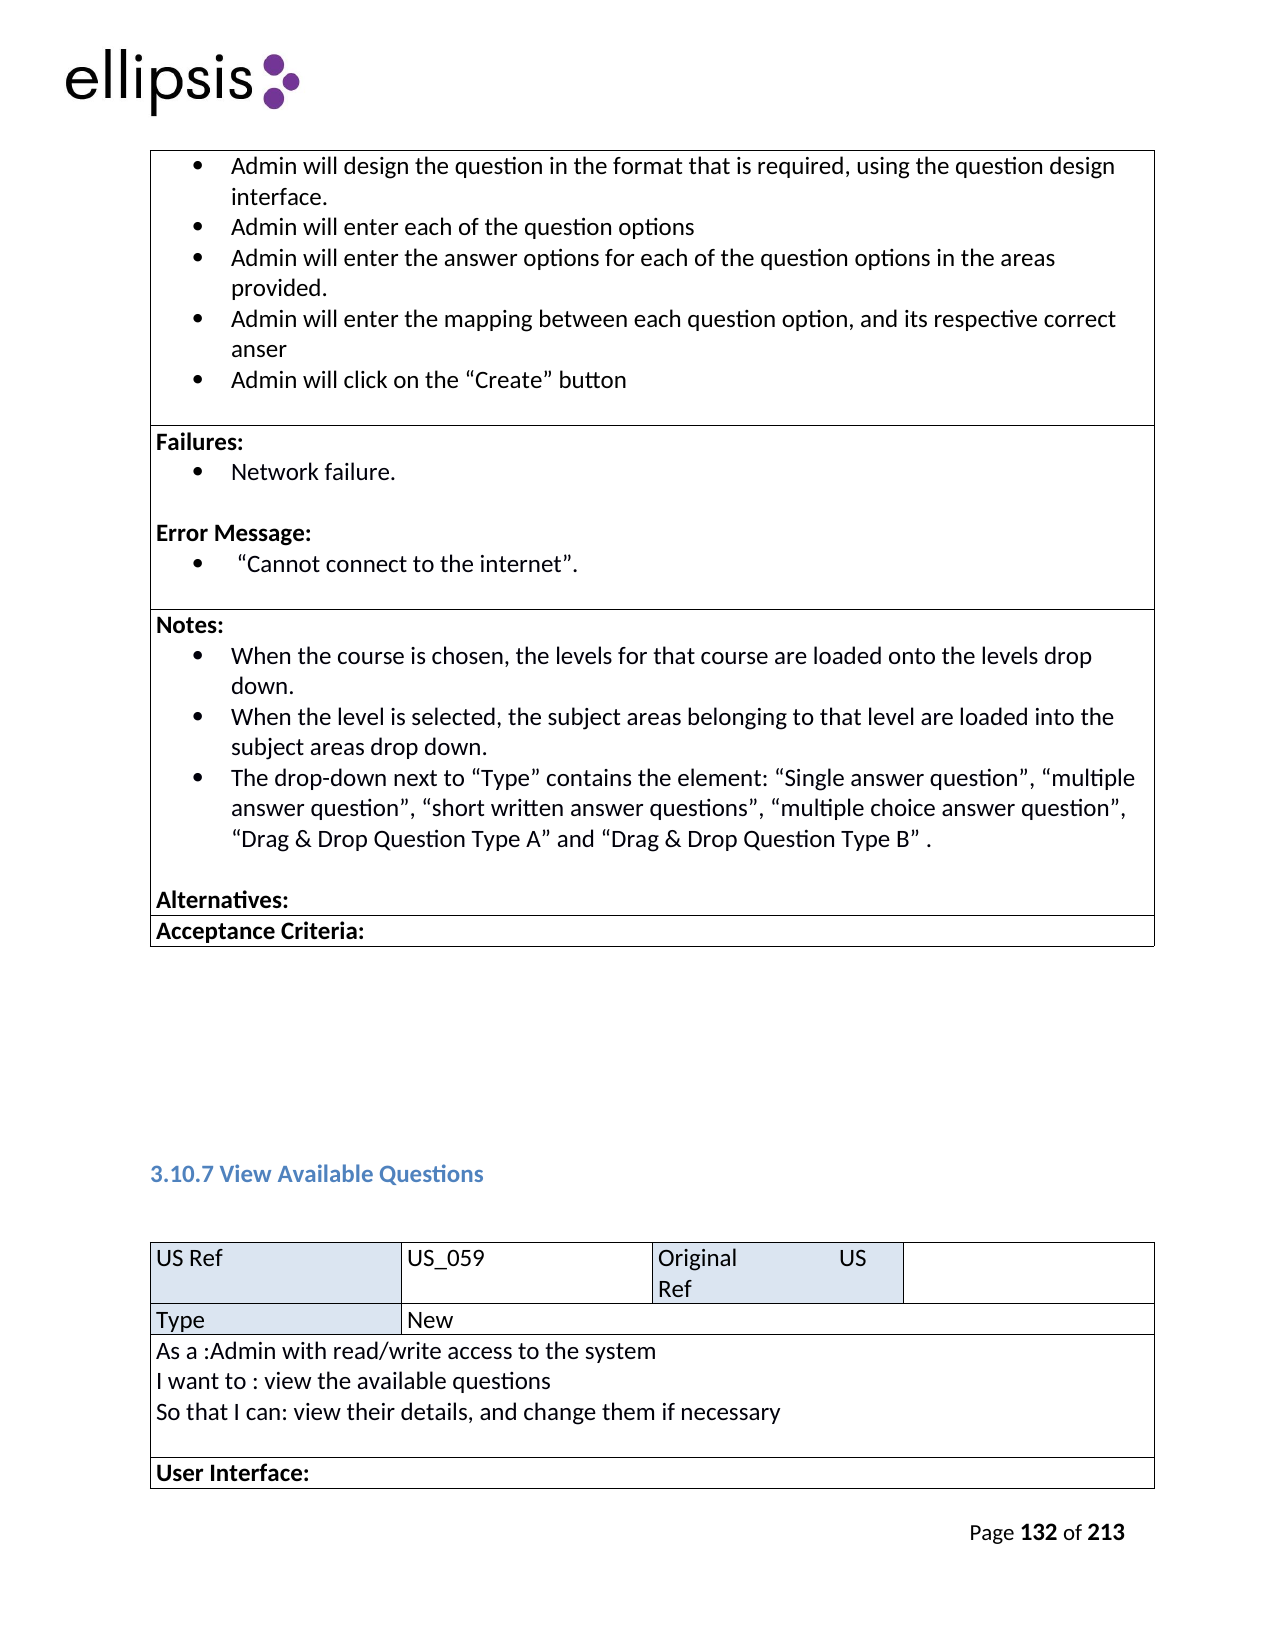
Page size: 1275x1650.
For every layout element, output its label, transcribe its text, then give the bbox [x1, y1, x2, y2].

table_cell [151, 151, 1154, 425]
subtitle 3.10.7 View Available Questions [150, 1158, 1125, 1189]
table_cell New [402, 1304, 1154, 1334]
table_header Original US Ref [653, 1243, 903, 1303]
table_header US Ref [151, 1243, 401, 1303]
table_cell User Interface: [151, 1458, 1154, 1488]
table_header US_059 [402, 1243, 652, 1303]
table_cell Acceptance Criteria: [151, 916, 1154, 946]
table_cell Type [151, 1304, 401, 1334]
table_cell Failures: Network failure. Error Message: “Cannot connect to the internet”. [151, 426, 1154, 609]
table_cell Notes: When the course is chosen, the levels for that course are loaded onto the levels drop down. When the level is selected, the subject areas belonging to that level are loaded into the subject areas drop down. The drop-down next to “Type” contains the element: “Single answer question”, “multiple answer question”, “short written answer questions”, “multiple choice answer question”, “Drag & Drop Question Type A” and “Drag & Drop Question Type B” . Alternatives: [151, 610, 1154, 914]
table_header [904, 1243, 1154, 1303]
table_cell As a :Admin with read/write access to the system I want to : view the available questions So that I can: view their details, and change them if necessary [151, 1335, 1154, 1457]
picture [51, 33, 312, 124]
